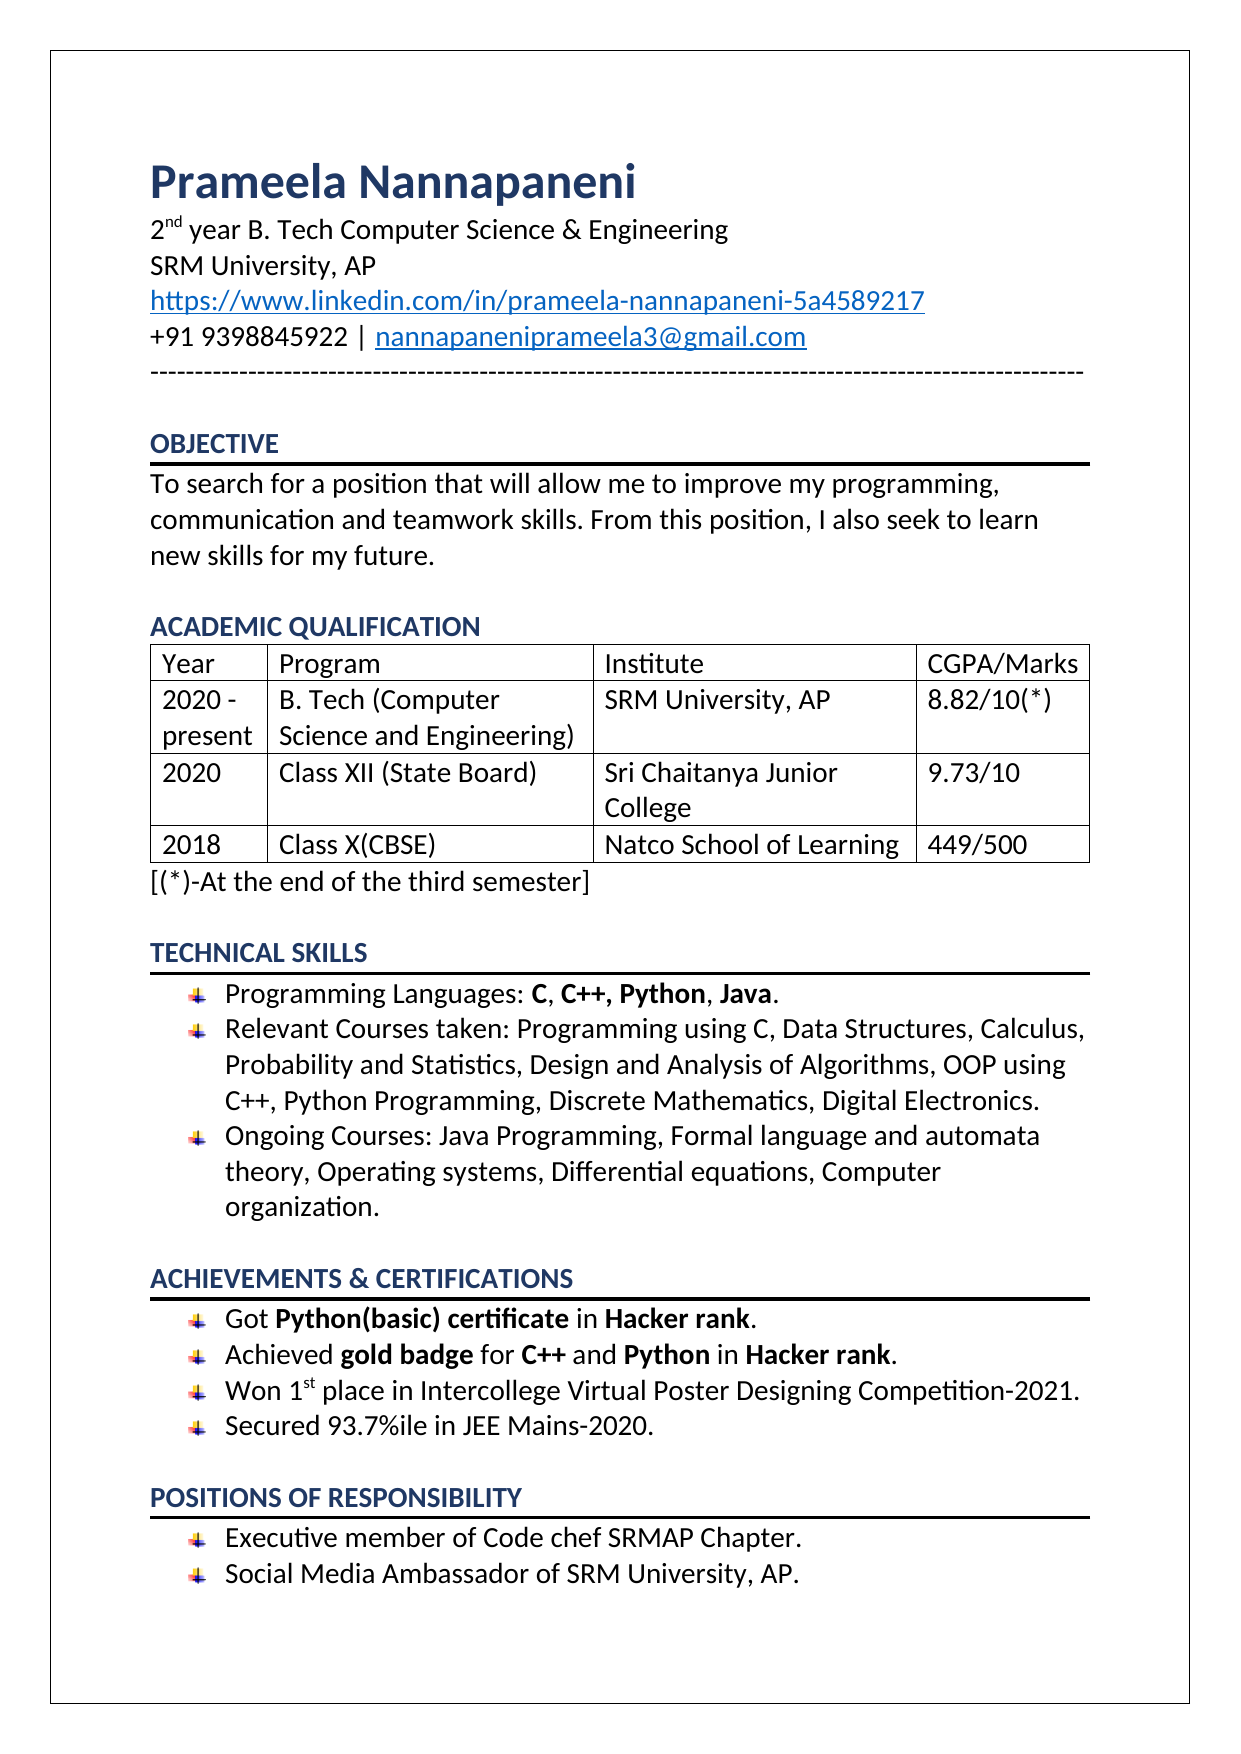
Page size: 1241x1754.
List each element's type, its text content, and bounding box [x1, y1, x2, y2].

table_cell Class XII (State Board) [268, 754, 593, 825]
table_cell 9.73/10 [917, 754, 1089, 825]
text 2nd year B. Tech Computer Science & Engineering [150, 211, 1090, 247]
text TECHNICAL SKILLS [150, 934, 1090, 972]
table_cell Sri Chaitanya Junior College [594, 754, 916, 825]
list Programming Languages: C, C++, Python, Java. [187, 975, 1090, 1010]
picture [188, 1566, 206, 1584]
picture [188, 1129, 206, 1146]
table_cell 2020 - present [151, 681, 267, 753]
table_cell 2018 [151, 826, 267, 862]
picture [188, 1022, 206, 1039]
list Got Python(basic) certificate in Hacker rank. [187, 1301, 1090, 1336]
list Social Media Ambassador of SRM University, AP. [187, 1555, 1090, 1591]
text ACADEMIC QUALIFICATION [150, 608, 1090, 644]
table_header CGPA/Marks [917, 645, 1089, 680]
table_cell 449/500 [917, 826, 1089, 862]
text ACHIEVEMENTS & CERTIFICATIONS [150, 1260, 1090, 1297]
list Executive member of Code chef SRMAP Chapter. [187, 1519, 1090, 1555]
picture [188, 1531, 206, 1548]
list Secured 93.7%ile in JEE Mains-2020. [187, 1407, 1090, 1443]
table_cell SRM University, AP [594, 681, 916, 753]
text [(*)-At the end of the third semester] [150, 863, 1090, 898]
text SRM University, AP [150, 247, 1090, 282]
list Won 1st place in Intercollege Virtual Poster Designing Competition-2021. [187, 1372, 1090, 1407]
text OBJECTIVE [150, 425, 1090, 462]
table_cell Natco School of Learning [594, 826, 916, 862]
picture [188, 1419, 206, 1436]
table_header Institute [594, 645, 916, 680]
picture [188, 986, 206, 1004]
table_header Program [268, 645, 593, 680]
list Relevant Courses taken: Programming using C, Data Structures, Calculus, Probability and Statistics, Design and Analysis of Algorithms, OOP using C++, Python Programming, Discrete Mathematics, Digital Electronics. [187, 1010, 1090, 1117]
text https://www.linkedin.com/in/prameela-nannapaneni-5a4589217 [150, 282, 1090, 318]
picture [188, 1312, 206, 1329]
list Ongoing Courses: Java Programming, Formal language and automata theory, Operating systems, Differential equations, Computer organization. [187, 1117, 1090, 1224]
picture [188, 1348, 206, 1365]
text +91 9398845922 | nannapaneniprameela3@gmail.com [150, 318, 1090, 353]
text POSITIONS OF RESPONSIBILITY [150, 1479, 1090, 1516]
text Prameela Nannapaneni [150, 150, 1090, 211]
table_header Year [151, 645, 267, 680]
table_cell 2020 [151, 754, 267, 825]
text --------------------------------------------------------------------------------------------------------- [150, 353, 1090, 389]
table_cell 8.82/10(*) [917, 681, 1089, 753]
list Achieved gold badge for C++ and Python in Hacker rank. [187, 1336, 1090, 1372]
picture [188, 1383, 206, 1401]
text To search for a position that will allow me to improve my programming, communication and teamwork skills. From this position, I also seek to learn new skills for my future. [150, 466, 1090, 572]
table_cell Class X(CBSE) [268, 826, 593, 862]
table_cell B. Tech (Computer Science and Engineering) [268, 681, 593, 753]
